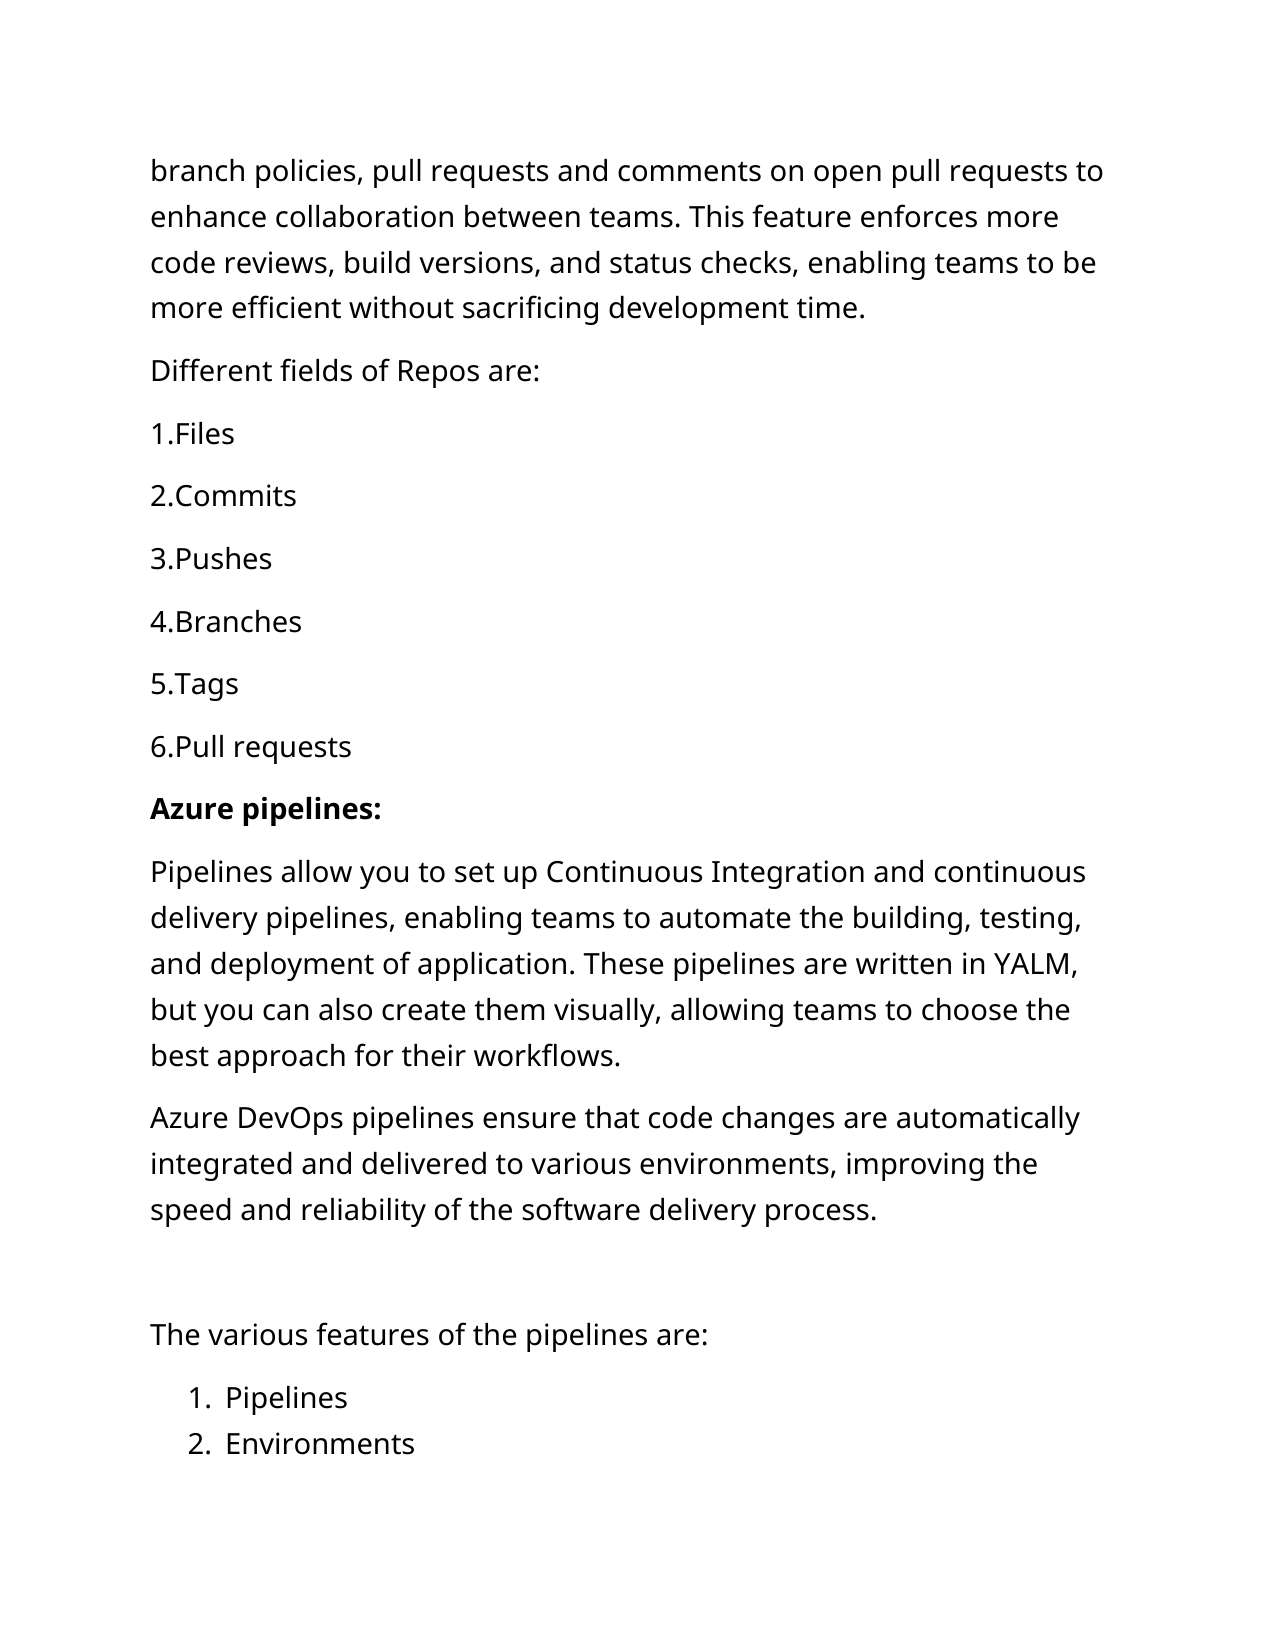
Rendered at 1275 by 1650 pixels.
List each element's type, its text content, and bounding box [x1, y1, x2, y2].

text 5.Tags [150, 663, 1125, 703]
text Different fields of Repos are: [150, 350, 1125, 390]
text Azure DevOps pipelines ensure that code changes are automatically integrated and delivered to various environments, improving the speed and reliability of the software delivery process. [150, 1098, 1125, 1229]
text 6.Pull requests [150, 726, 1125, 766]
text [150, 150, 1125, 327]
text 3.Pushes [150, 538, 1125, 578]
list Pipelines [187, 1377, 1125, 1417]
text Azure pipelines: [150, 789, 1125, 828]
list Environments [187, 1423, 1125, 1463]
text 2.Commits [150, 476, 1125, 515]
text 4.Branches [150, 601, 1125, 641]
text 1.Files [150, 413, 1125, 453]
text Pipelines allow you to set up Continuous Integration and continuous delivery pipelines, enabling teams to automate the building, testing, and deployment of application. These pipelines are written in YALM, but you can also create them visually, allowing teams to choose the best approach for their workflows. [150, 851, 1125, 1075]
text The various features of the pipelines are: [150, 1315, 1125, 1354]
